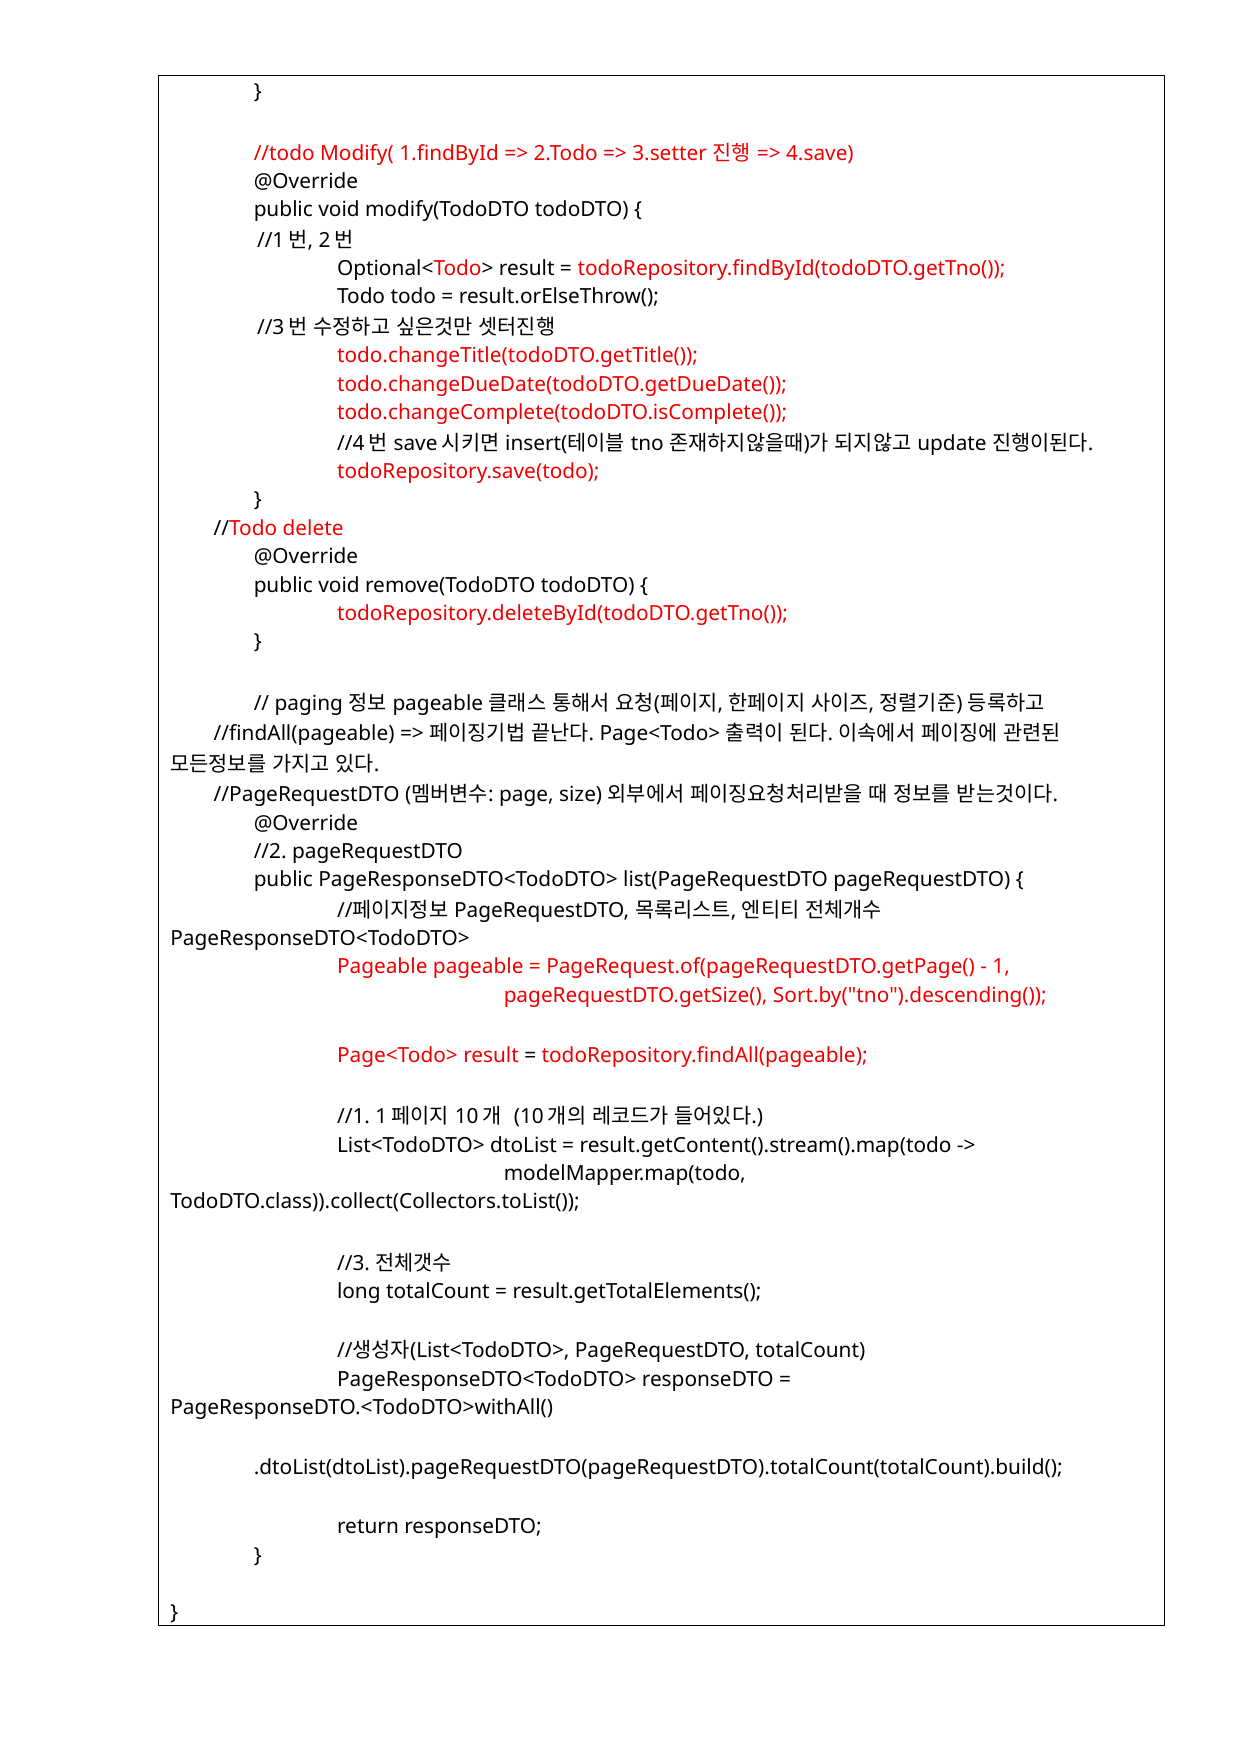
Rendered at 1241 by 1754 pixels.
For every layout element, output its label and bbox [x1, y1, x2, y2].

table_header [159, 76, 1164, 1625]
